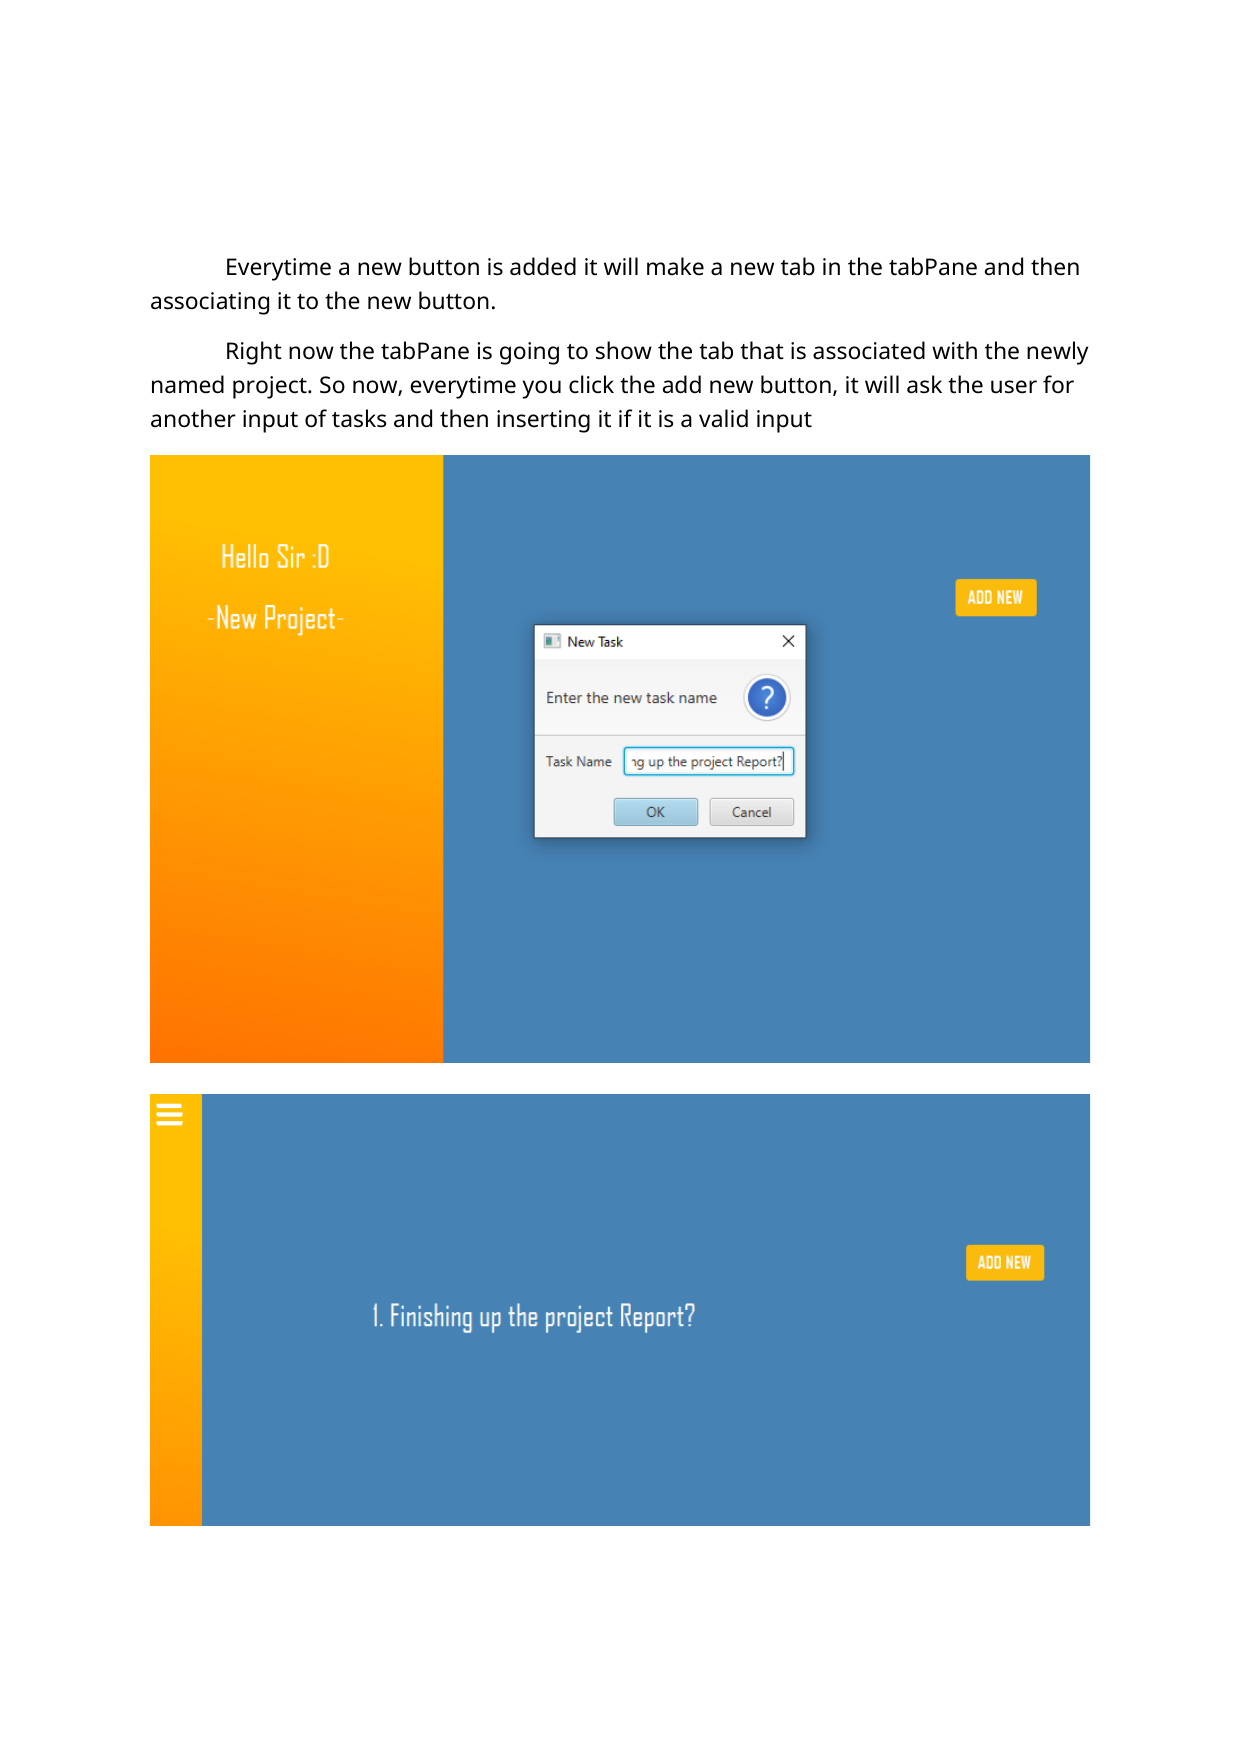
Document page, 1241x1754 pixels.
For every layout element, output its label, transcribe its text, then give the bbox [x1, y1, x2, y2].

text Everytime a new button is added it will make a new tab in the tabPane and then associating it to the new button. [150, 251, 1090, 316]
picture [150, 1094, 1091, 1526]
picture [150, 455, 1091, 1063]
text Right now the tabPane is going to show the tab that is associated with the newly named project. So now, everytime you click the add new button, it will ask the user for another input of tasks and then inserting it if it is a valid input [150, 335, 1090, 434]
